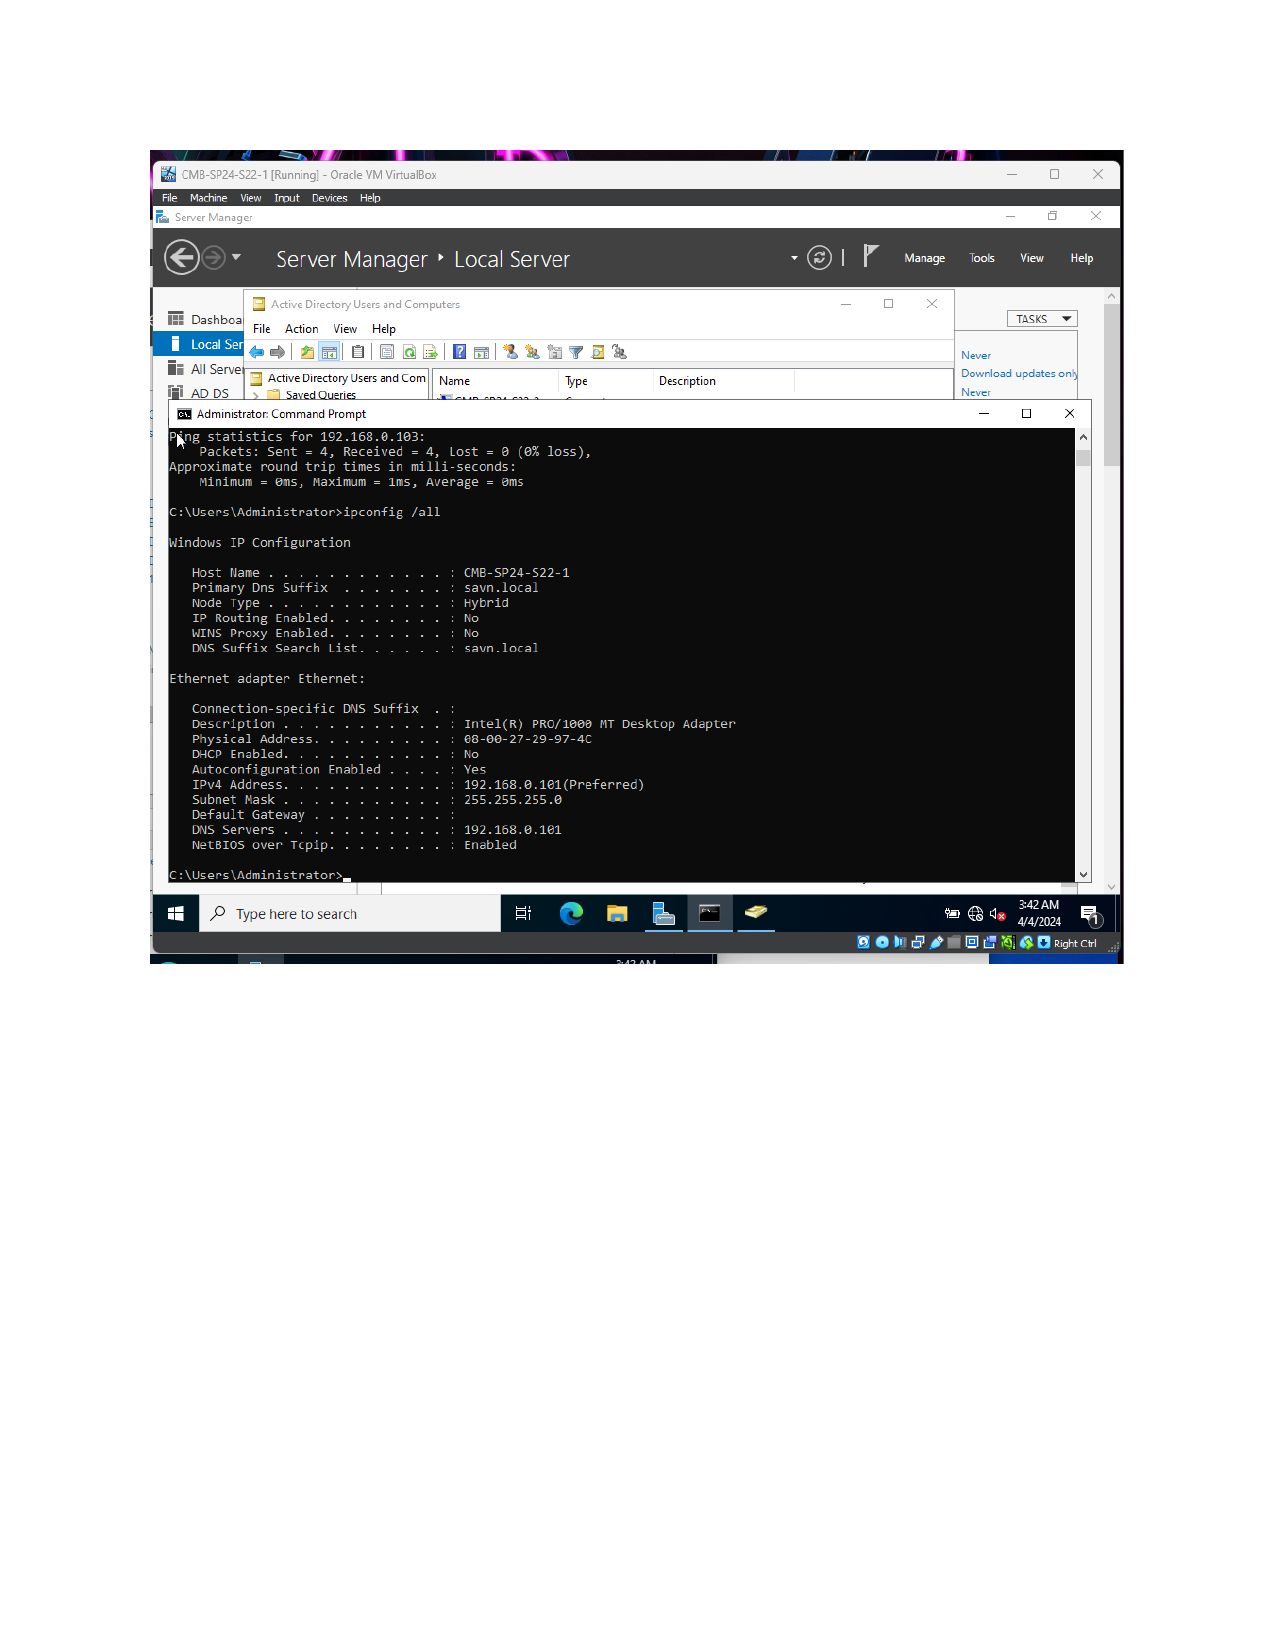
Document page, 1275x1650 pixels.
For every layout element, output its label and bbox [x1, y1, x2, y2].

picture [150, 150, 1124, 964]
